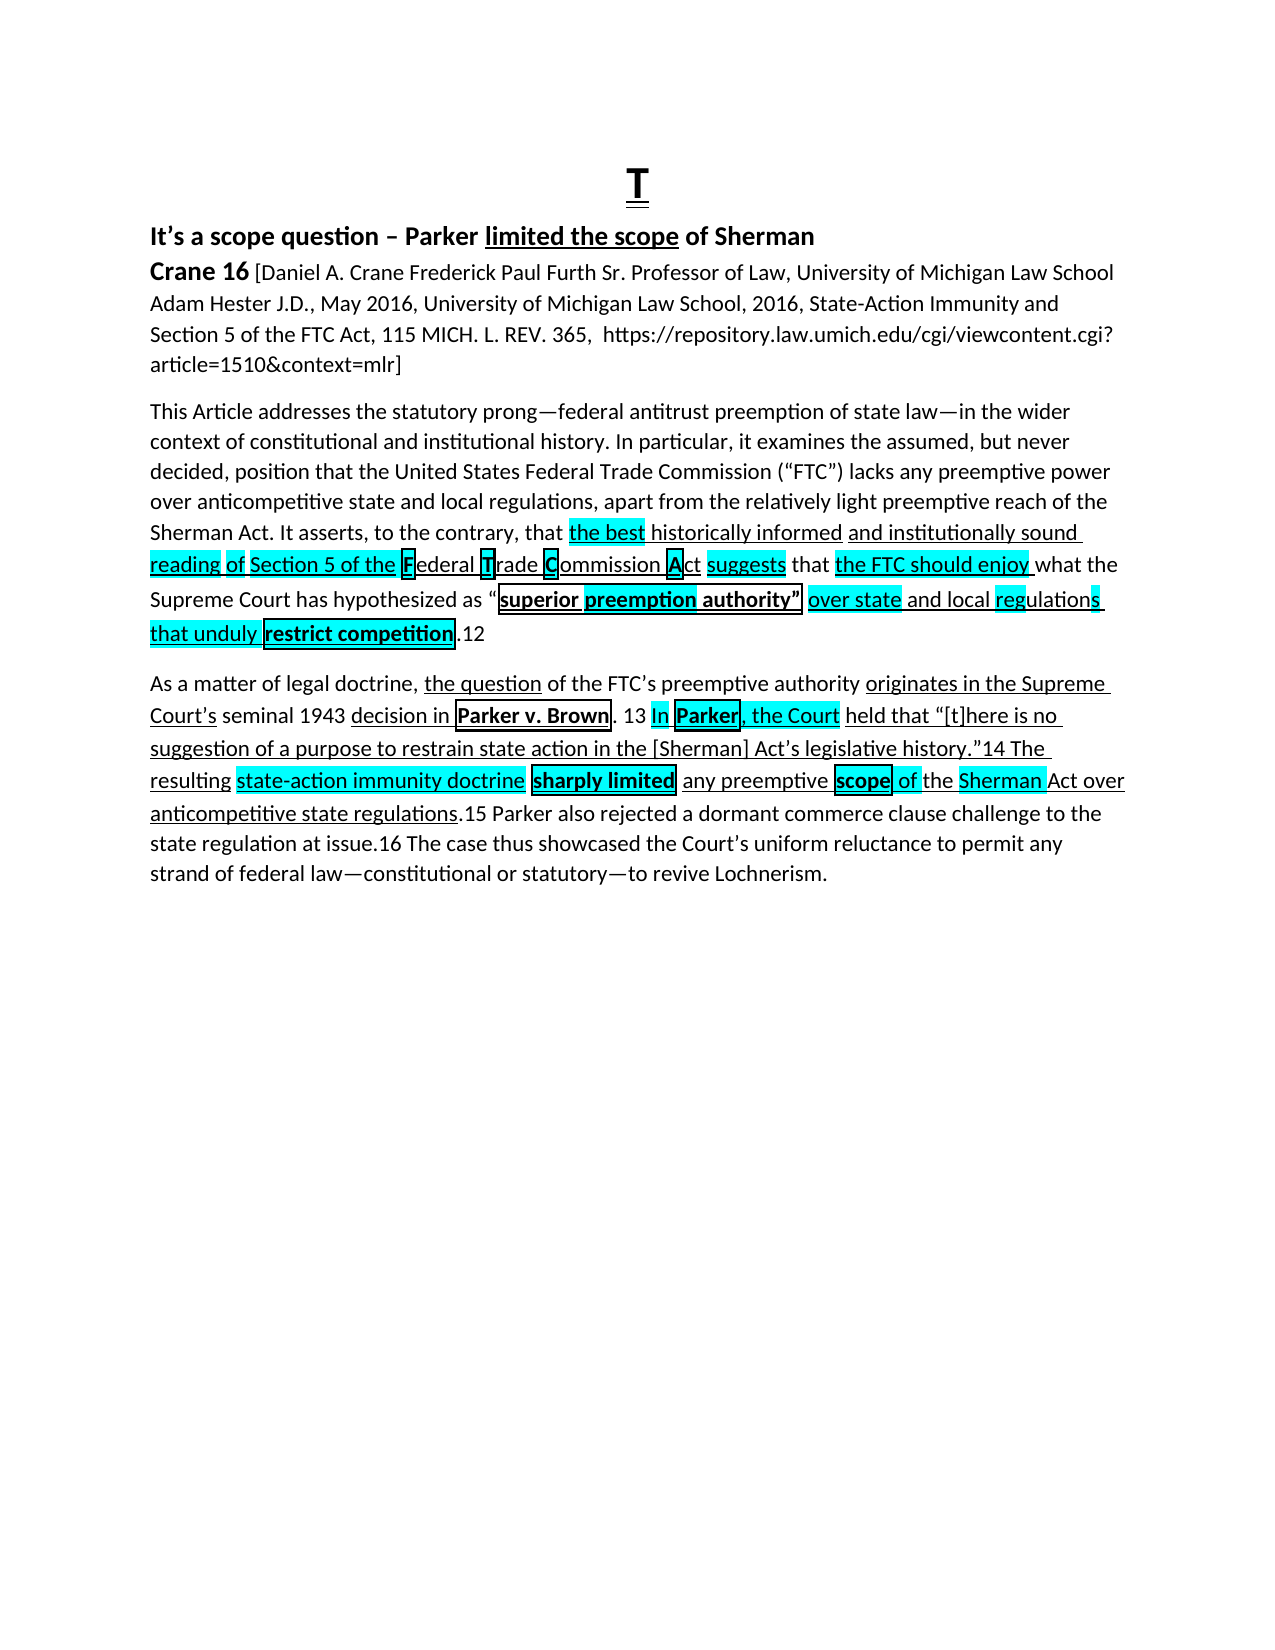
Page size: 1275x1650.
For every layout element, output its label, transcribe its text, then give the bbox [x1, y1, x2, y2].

text Crane 16 [Daniel A. Crane Frederick Paul Furth Sr. Professor of Law, University of Michigan Law School Adam Hester J.D., May 2016, University of Michigan Law School, 2016, State-Action Immunity and Section 5 of the FTC Act, 115 MICH. L. REV. 365, https://repository.law.umich.edu/cgi/viewcontent.cgi?article=1510&context=mlr] [150, 254, 1125, 378]
text As a matter of legal doctrine, the question of the FTC’s preemptive authority originates in the Supreme Court’s seminal 1943 decision in Parker v. Brown. 13 In Parker, the Court held that “[t]here is no suggestion of a purpose to restrain state action in the [Sherman] Act’s legislative history.”14 The resulting state-action immunity doctrine sharply limited any preemptive scope of the Sherman Act over anticompetitive state regulations.15 Parker also rejected a dormant commerce clause challenge to the state regulation at issue.16 The case thus showcased the Court’s uniform reluctance to permit any strand of federal law—constitutional or statutory—to revive Lochnerism. [150, 669, 1125, 887]
text This Article addresses the statutory prong—federal antitrust preemption of state law—in the wider context of constitutional and institutional history. In particular, it examines the assumed, but never decided, position that the United States Federal Trade Commission (“FTC”) lacks any preemptive power over anticompetitive state and local regulations, apart from the relatively light preemptive reach of the Sherman Act. It asserts, to the contrary, that the best historically informed and institutionally sound reading of Section 5 of the Federal Trade Commission Act suggests that the FTC should enjoy what the Supreme Court has hypothesized as “superior preemption authority” over state and local regulations that unduly restrict competition.12 [150, 397, 1125, 650]
subtitle It’s a scope question – Parker limited the scope of Sherman [150, 219, 1125, 252]
subtitle T [150, 154, 1125, 210]
